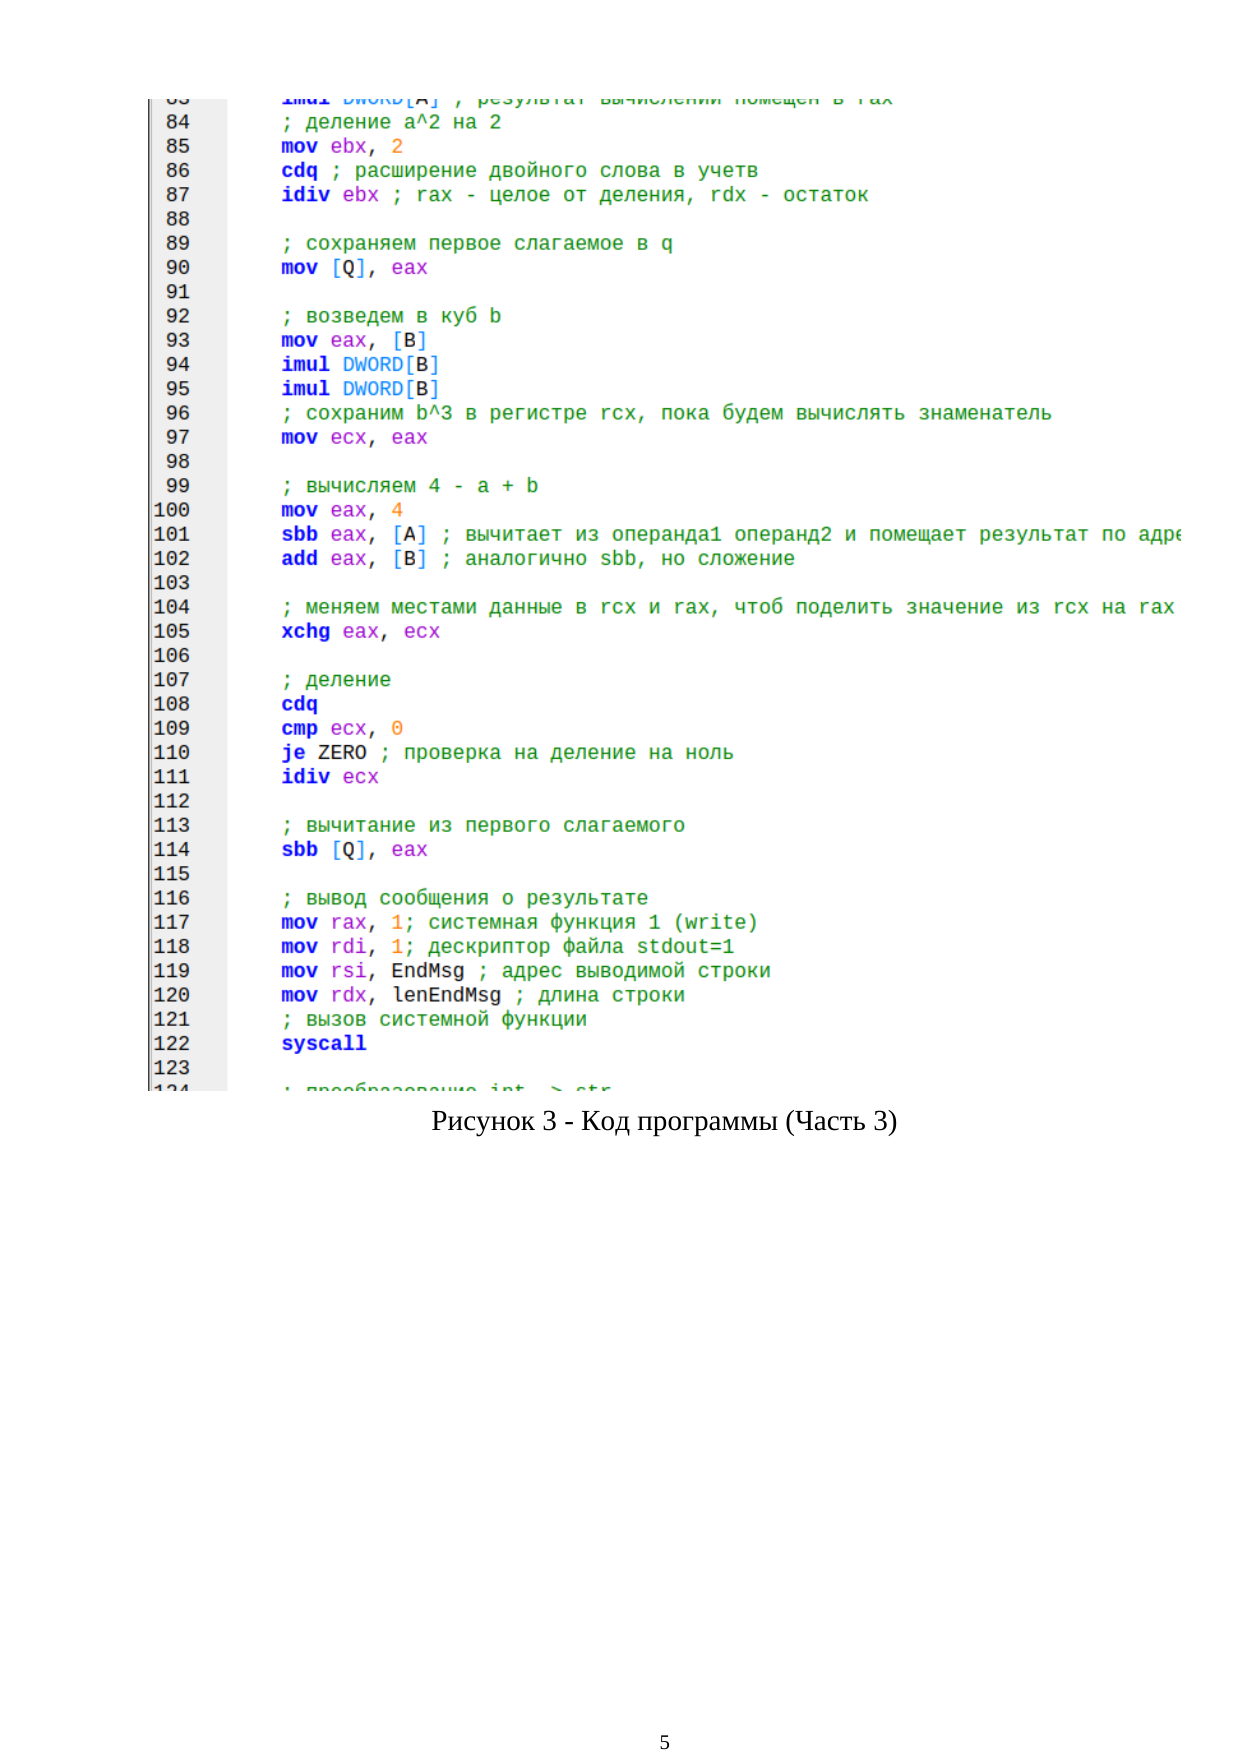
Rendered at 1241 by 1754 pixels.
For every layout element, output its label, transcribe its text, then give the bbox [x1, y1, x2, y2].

text Рисунок 3 - Код программы (Часть 3) [148, 1103, 1181, 1136]
picture [147, 99, 1182, 1091]
